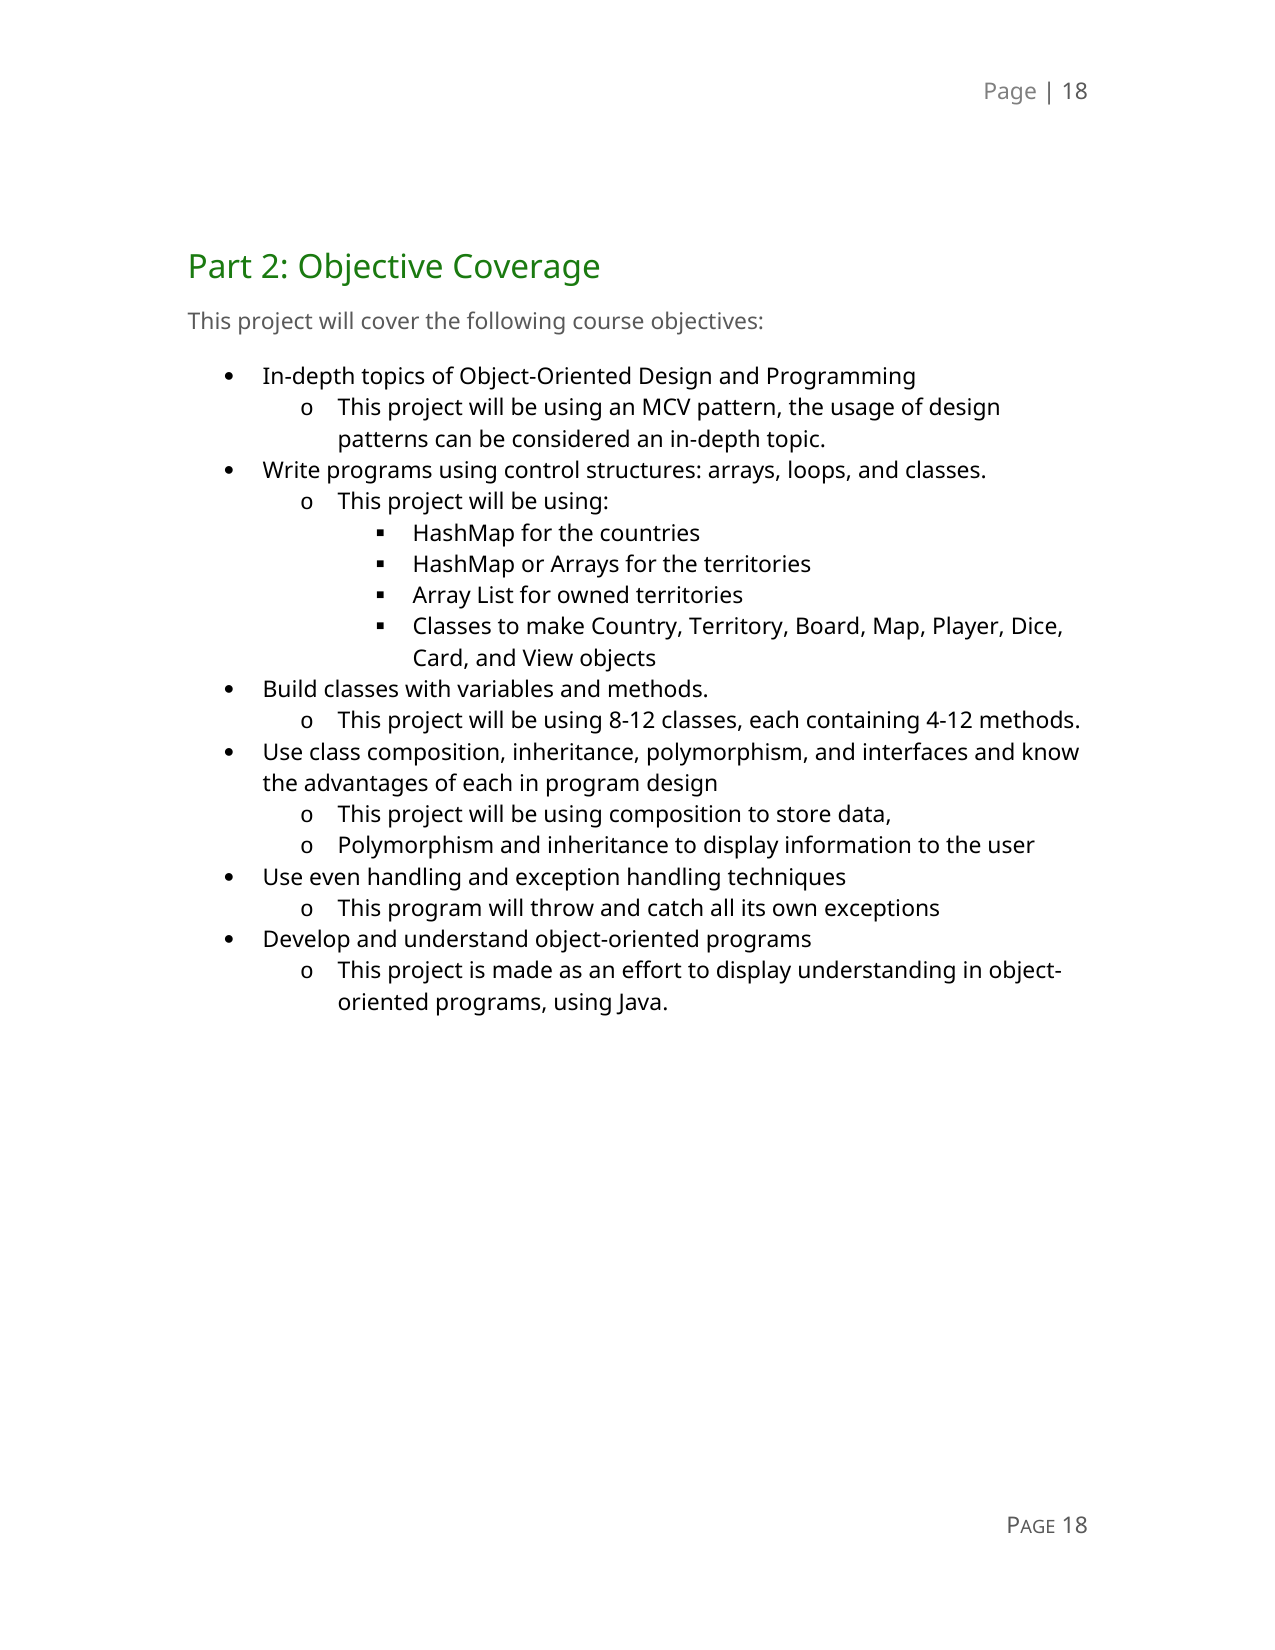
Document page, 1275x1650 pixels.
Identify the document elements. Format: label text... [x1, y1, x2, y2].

list This project will be using an MCV pattern, the usage of design patterns can be considered an in-depth topic. [300, 391, 1087, 454]
text This project will cover the following course objectives: [187, 305, 1087, 336]
list Develop and understand object-oriented programs [225, 923, 1087, 954]
list HashMap or Arrays for the territories [375, 548, 1087, 579]
list HashMap for the countries [375, 517, 1087, 548]
list This project is made as an effort to display understanding in object-oriented programs, using Java. [300, 954, 1087, 1017]
list This project will be using 8-12 classes, each containing 4-12 methods. [300, 704, 1087, 735]
list Polymorphism and inheritance to display information to the user [300, 829, 1087, 861]
list This project will be using: [300, 485, 1087, 517]
list This project will be using composition to store data, [300, 798, 1087, 829]
list Write programs using control structures: arrays, loops, and classes. [225, 454, 1087, 485]
list Build classes with variables and methods. [225, 673, 1087, 704]
subtitle Part 2: Objective Coverage [187, 242, 1087, 288]
list Array List for owned territories [375, 579, 1087, 610]
list Classes to make Country, Territory, Board, Map, Player, Dice, Card, and View objects [375, 610, 1087, 673]
list Use even handling and exception handling techniques [225, 861, 1087, 892]
list In-depth topics of Object-Oriented Design and Programming [225, 360, 1087, 391]
list Use class composition, inheritance, polymorphism, and interfaces and know the advantages of each in program design [225, 735, 1087, 798]
list This program will throw and catch all its own exceptions [300, 892, 1087, 923]
